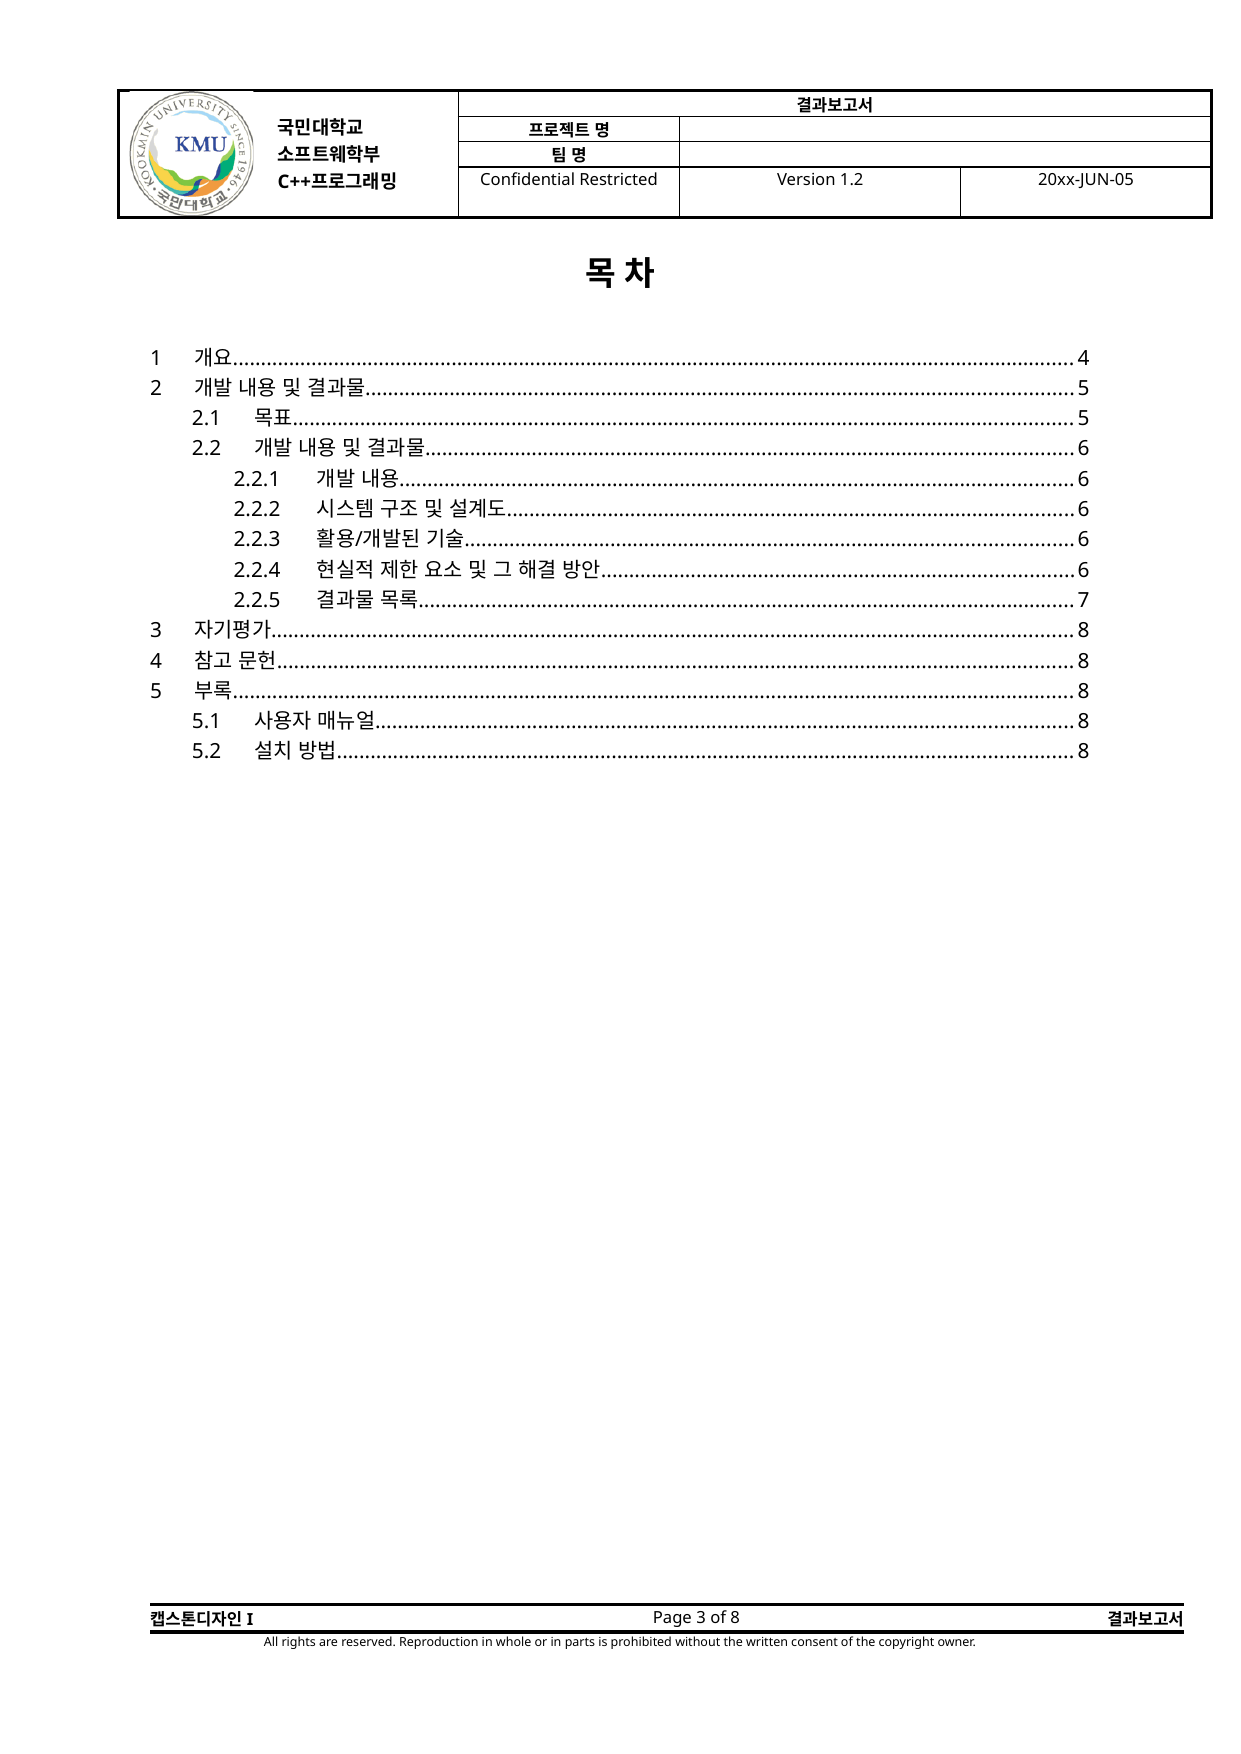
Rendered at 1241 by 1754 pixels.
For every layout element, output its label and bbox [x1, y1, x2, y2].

picture [129, 91, 254, 216]
